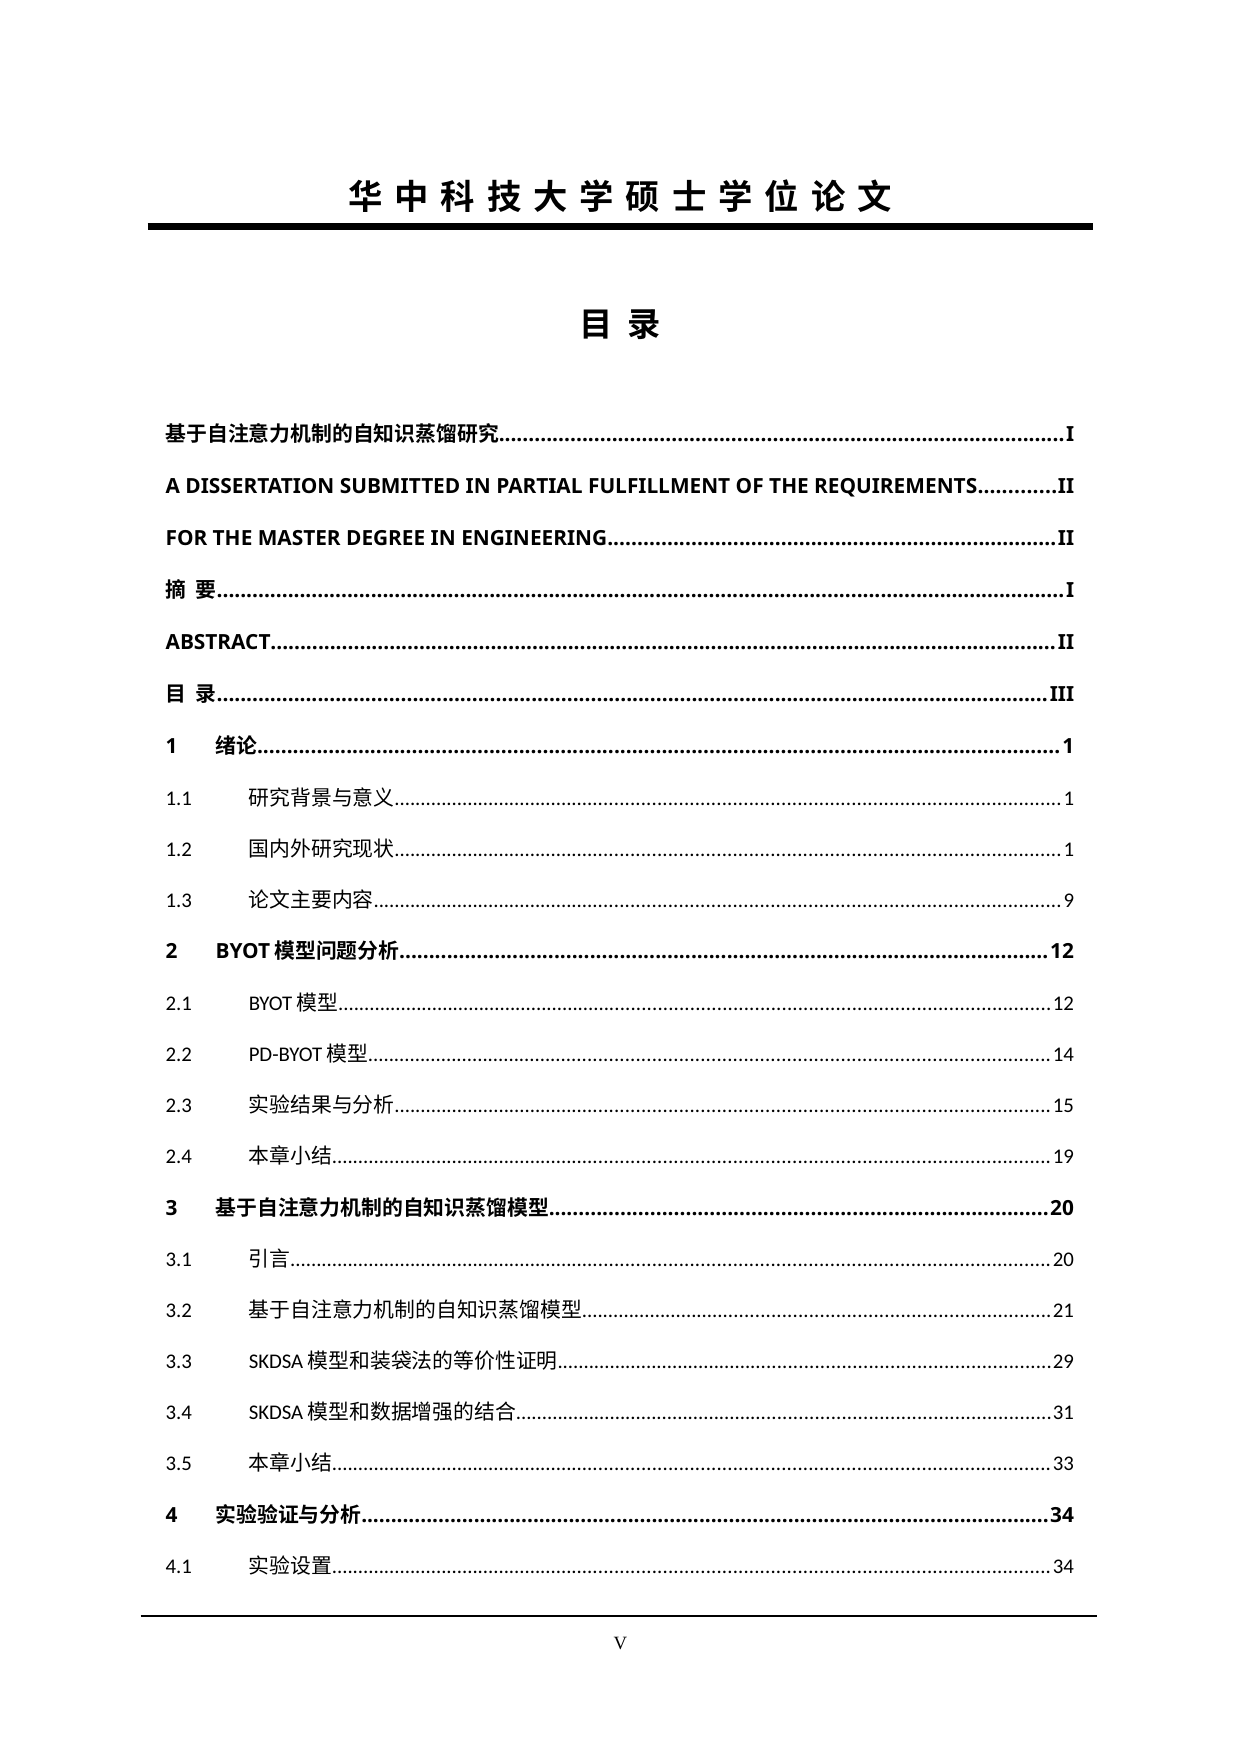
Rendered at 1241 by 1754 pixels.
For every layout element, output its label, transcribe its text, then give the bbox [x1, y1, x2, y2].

text 1 绪论 1 [165, 712, 1075, 764]
text 1.1 研究背景与意义 1 [165, 764, 1075, 815]
text 3.1 引言 20 [165, 1226, 1075, 1277]
text 基于自注意力机制的自知识蒸馏研究 I [165, 399, 1075, 452]
text 4.1 实验设置 34 [165, 1533, 1075, 1584]
text Abstract II [165, 608, 1075, 660]
text 目 录 III [165, 660, 1075, 712]
text A Dissertation Submitted in Partial Fulfillment of the Requirements II [165, 452, 1075, 504]
text 2.3 实验结果与分析 15 [165, 1071, 1075, 1122]
text 摘 要 I [165, 556, 1075, 608]
text 2.4 本章小结 19 [165, 1122, 1075, 1173]
text 3.5 本章小结 33 [165, 1430, 1075, 1481]
text 2.1 BYOT模型 12 [165, 969, 1075, 1020]
subtitle 目 录 [165, 298, 1075, 346]
text 1.2 国内外研究现状 1 [165, 815, 1075, 866]
text 2 BYOT模型问题分析 12 [165, 917, 1075, 969]
text 4 实验验证与分析 34 [165, 1481, 1075, 1533]
text 3.3 SKDSA模型和装袋法的等价性证明 29 [165, 1328, 1075, 1379]
text 3.2 基于自注意力机制的自知识蒸馏模型 21 [165, 1277, 1075, 1328]
text 3 基于自注意力机制的自知识蒸馏模型 20 [165, 1173, 1075, 1226]
text 2.2 PD-BYOT模型 14 [165, 1020, 1075, 1071]
text for the Master Degree in Engineering II [165, 504, 1075, 556]
text 3.4 SKDSA模型和数据增强的结合 31 [165, 1379, 1075, 1430]
text 1.3 论文主要内容 9 [165, 866, 1075, 917]
